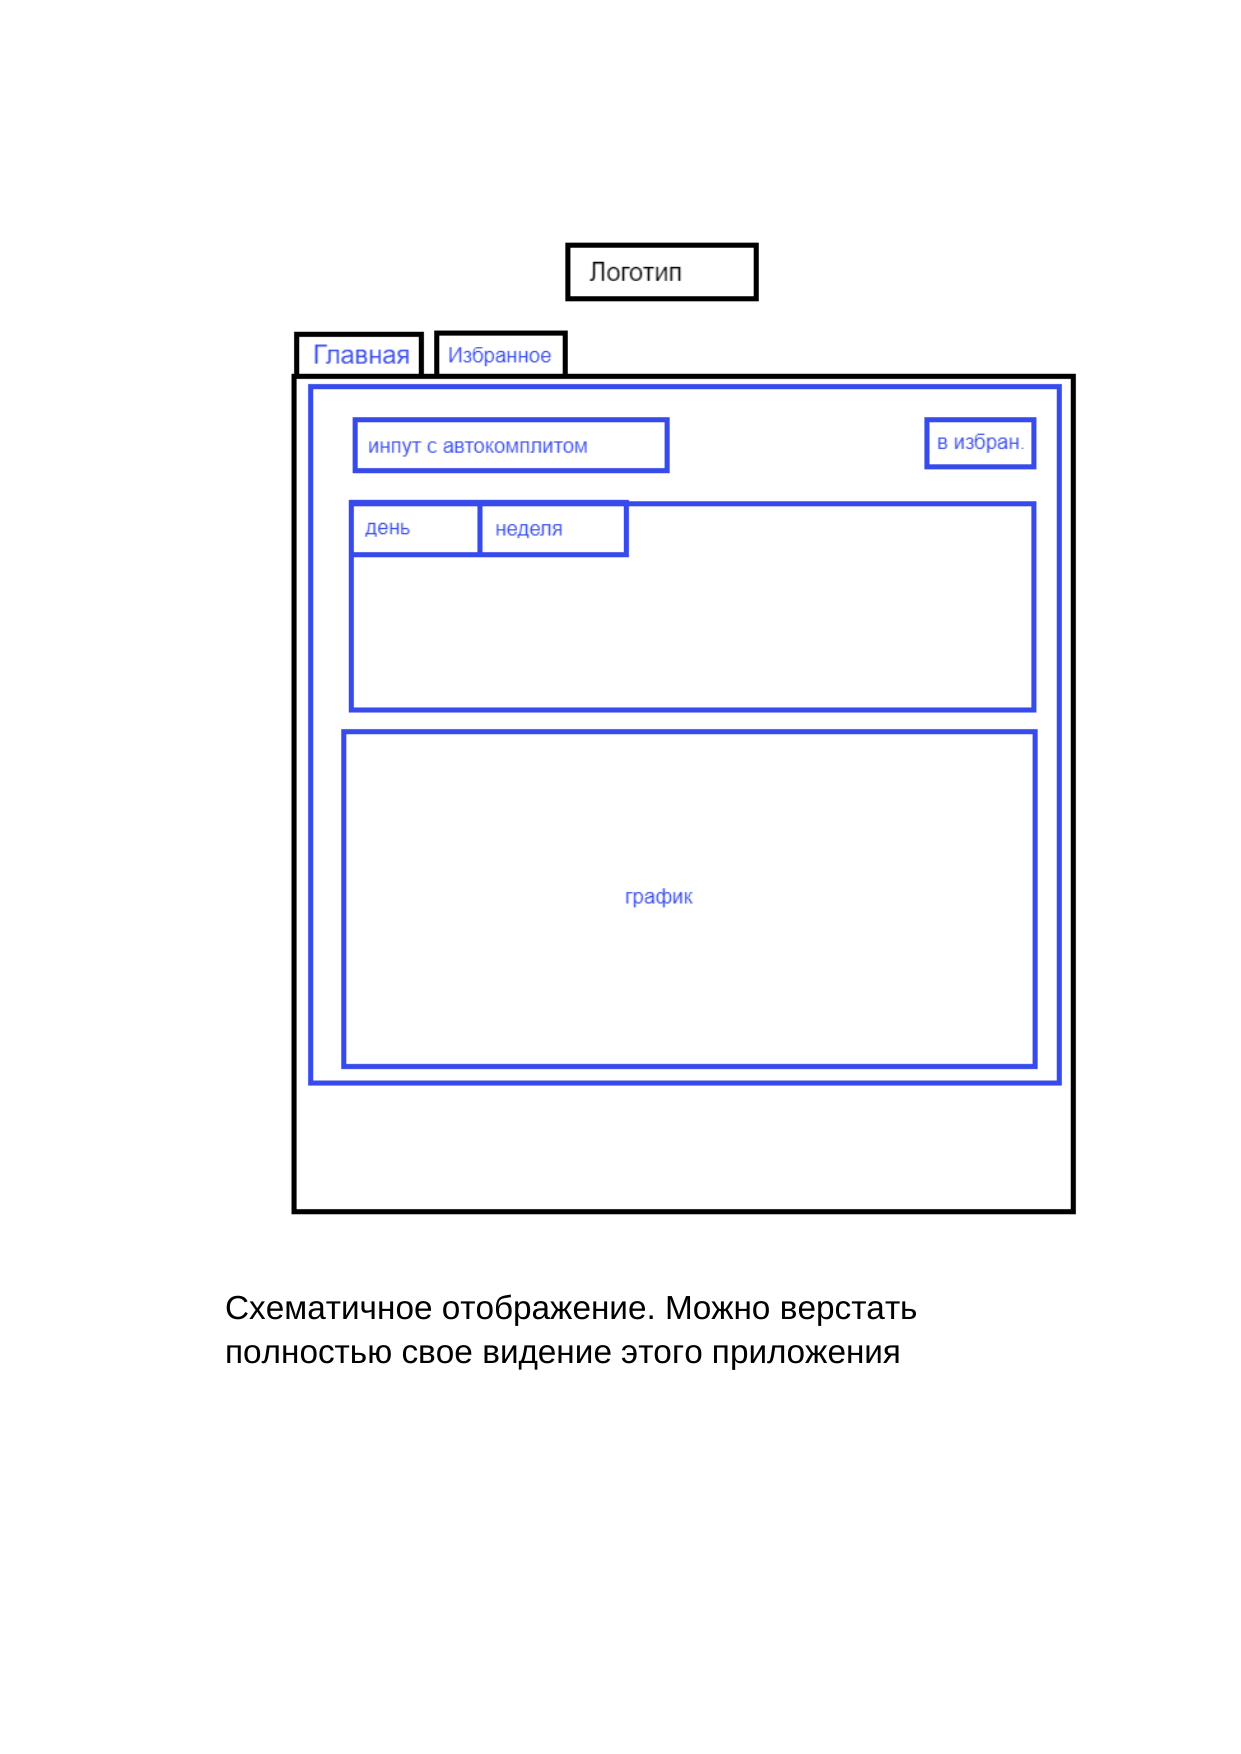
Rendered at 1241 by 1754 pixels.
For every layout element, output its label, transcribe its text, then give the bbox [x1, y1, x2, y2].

picture [228, 197, 1169, 1264]
